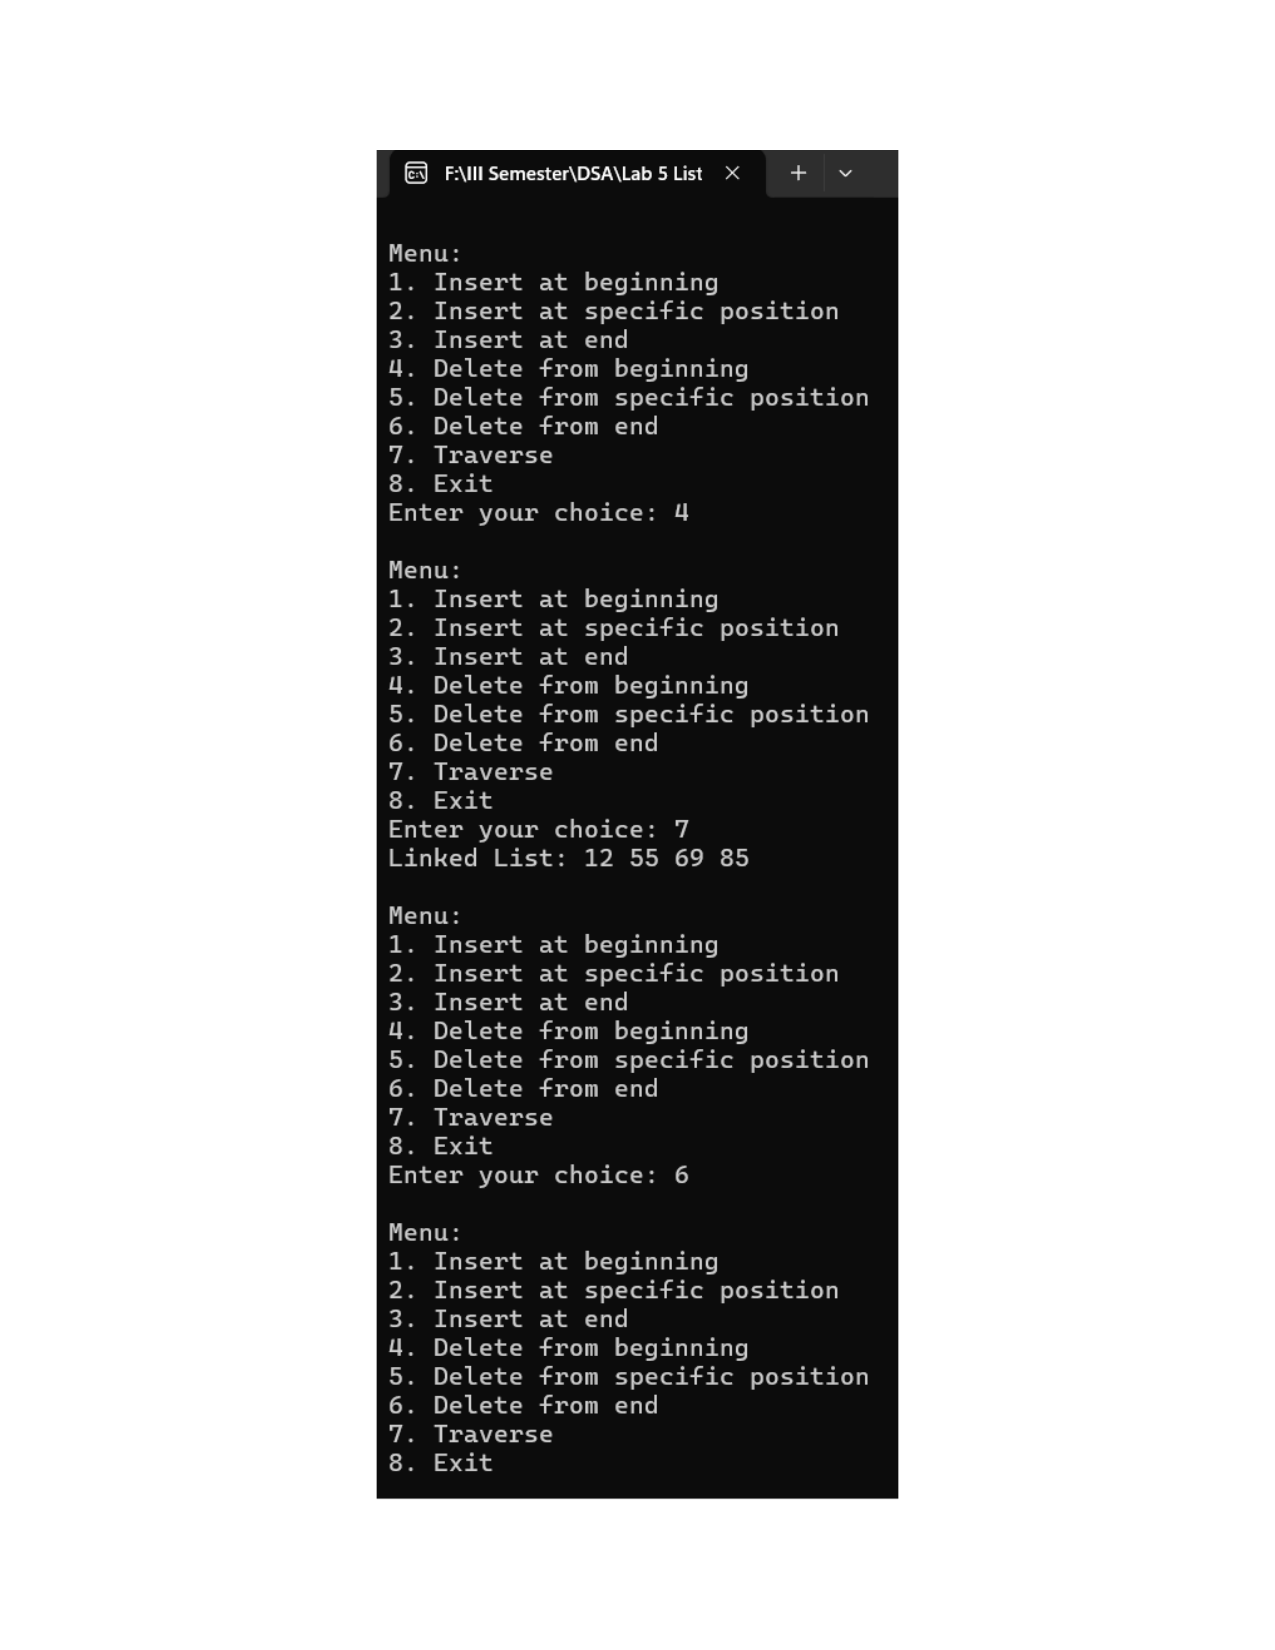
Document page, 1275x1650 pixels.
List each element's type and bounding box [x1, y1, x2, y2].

picture [376, 150, 899, 1500]
